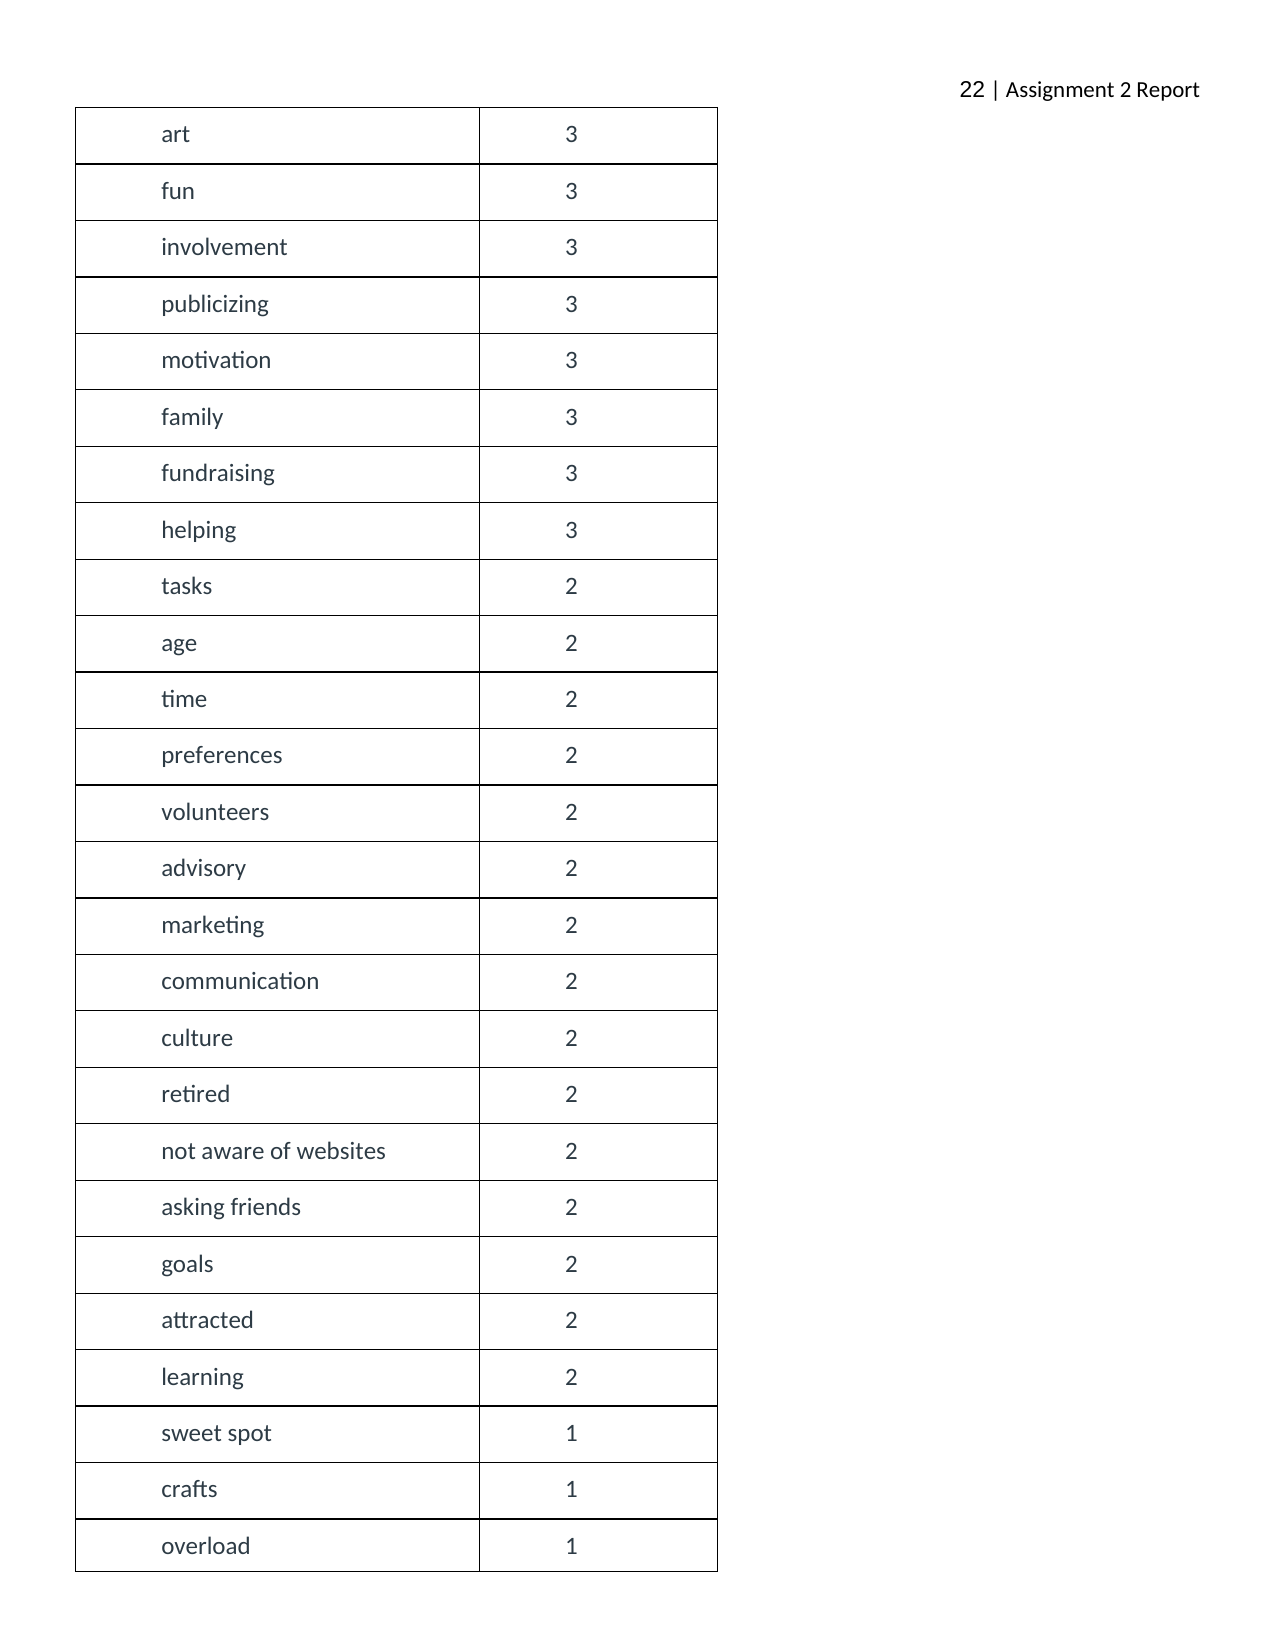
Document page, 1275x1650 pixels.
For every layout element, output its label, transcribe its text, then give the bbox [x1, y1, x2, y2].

table_cell helping [76, 503, 479, 558]
table_cell fun [76, 165, 479, 220]
table_cell 2 [480, 842, 717, 897]
table_cell 3 [480, 503, 717, 558]
table_cell age [76, 616, 479, 671]
table_cell time [76, 673, 479, 728]
table_cell 2 [480, 729, 717, 784]
table_cell 3 [480, 278, 717, 333]
table_cell 2 [480, 1350, 717, 1405]
table_cell 2 [480, 1068, 717, 1123]
table_cell 2 [480, 616, 717, 671]
table_cell marketing [76, 899, 479, 954]
table_cell family [76, 390, 479, 446]
table_cell communication [76, 955, 479, 1010]
table_cell culture [76, 1011, 479, 1067]
table_cell learning [76, 1350, 479, 1405]
table_cell 3 [480, 447, 717, 502]
table_cell sweet spot [76, 1407, 479, 1462]
table_cell 2 [480, 786, 717, 841]
table_cell motivation [76, 334, 479, 389]
table_cell 2 [480, 955, 717, 1010]
table_cell 3 [480, 390, 717, 446]
table_cell 3 [480, 334, 717, 389]
table_cell 2 [480, 1181, 717, 1236]
table_cell 2 [480, 673, 717, 728]
table_cell goals [76, 1237, 479, 1292]
table_cell 3 [480, 221, 717, 276]
table_cell 2 [480, 1237, 717, 1292]
table_cell 2 [480, 899, 717, 954]
table_cell 2 [480, 560, 717, 615]
table_cell crafts [76, 1463, 479, 1518]
table_cell 2 [480, 1124, 717, 1179]
table_cell tasks [76, 560, 479, 615]
table_cell preferences [76, 729, 479, 784]
table_cell attracted [76, 1294, 479, 1349]
table_cell 3 [480, 165, 717, 220]
table_cell 3 [480, 108, 717, 163]
table_cell asking friends [76, 1181, 479, 1236]
table_cell 1 [480, 1520, 717, 1571]
table_cell 2 [480, 1294, 717, 1349]
table_cell volunteers [76, 786, 479, 841]
table_cell advisory [76, 842, 479, 897]
table_cell 1 [480, 1463, 717, 1518]
table_cell overload [76, 1520, 479, 1571]
table_cell fundraising [76, 447, 479, 502]
table_cell art [76, 108, 479, 163]
table_cell 1 [480, 1407, 717, 1462]
table_cell involvement [76, 221, 479, 276]
table_cell 2 [480, 1011, 717, 1067]
table_cell retired [76, 1068, 479, 1123]
table_cell publicizing [76, 278, 479, 333]
table_cell not aware of websites [76, 1124, 479, 1179]
